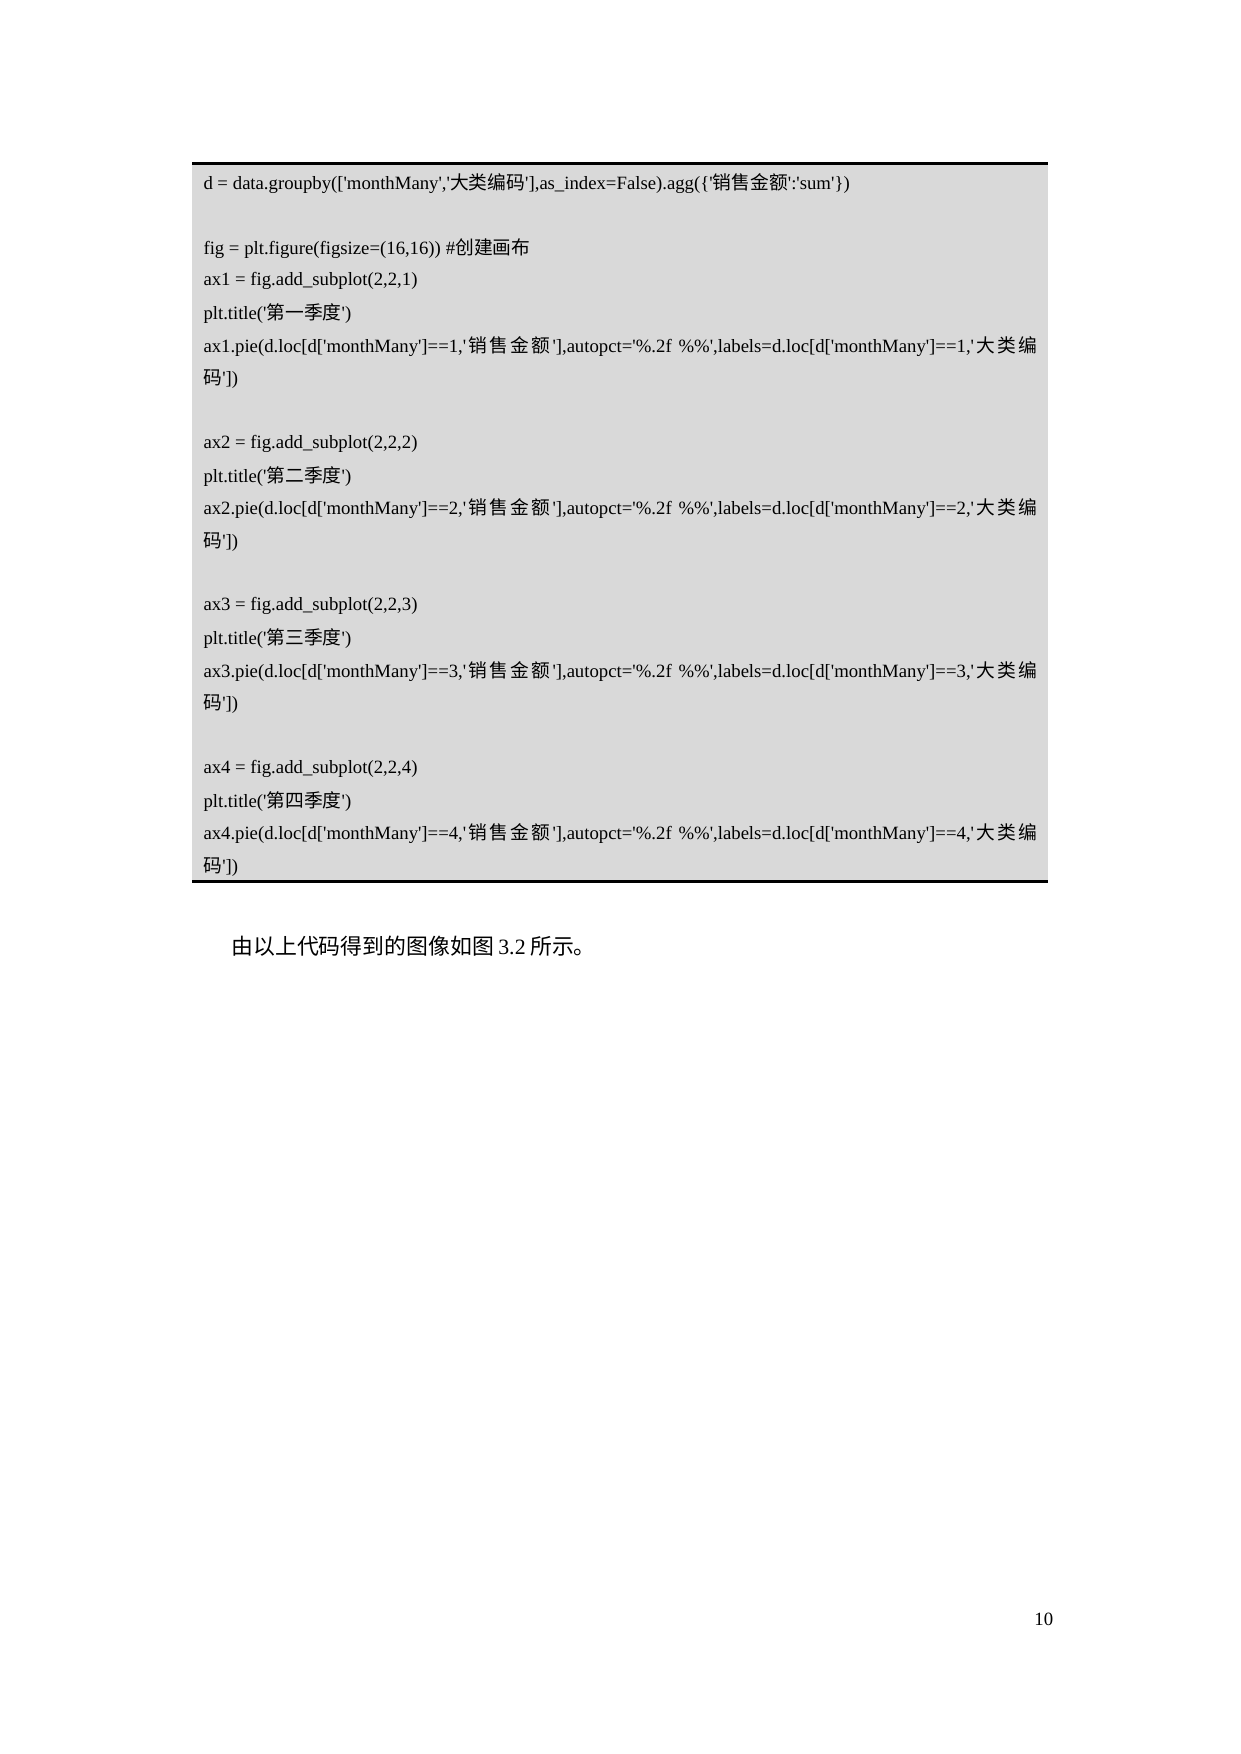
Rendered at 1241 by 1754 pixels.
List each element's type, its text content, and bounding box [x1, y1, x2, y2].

text 由以上代码得到的图像如图3.2所示。 [187, 928, 1053, 961]
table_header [192, 165, 1048, 880]
